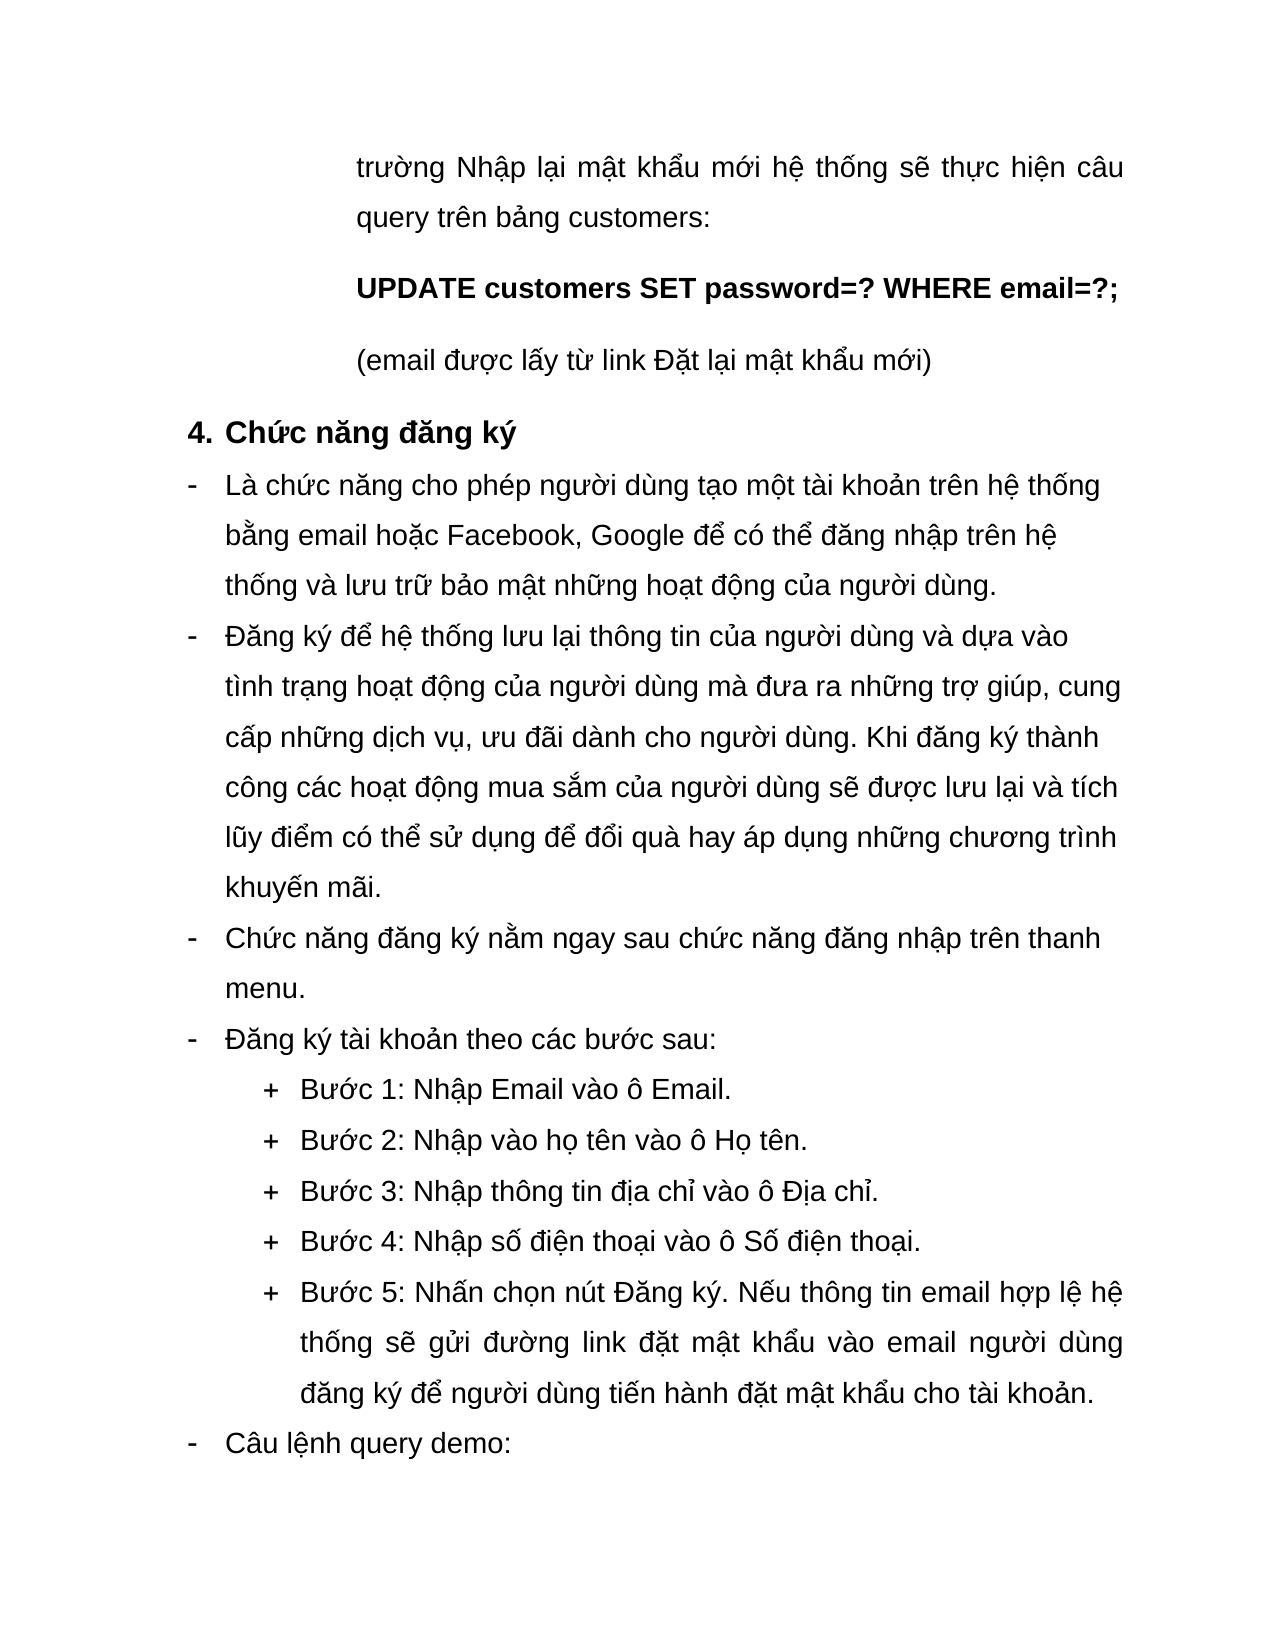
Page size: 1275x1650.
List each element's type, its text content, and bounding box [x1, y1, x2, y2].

list Câu lệnh query demo: [187, 1426, 1125, 1460]
list Bước 3: Nhập thông tin địa chỉ vào ô Địa chỉ. [262, 1173, 1125, 1207]
list Dữ liệu từ trường Nhập mật khẩu mới khớp với dữ liệu từ trường Nhập lại mật khẩu mới hệ thống sẽ thực hiện câu query trên bảng customers: [319, 150, 1125, 234]
text UPDATE customers SET password=? WHERE email=?; [356, 271, 1125, 305]
list Bước 2: Nhập vào họ tên vào ô Họ tên. [262, 1123, 1125, 1157]
list Đăng ký tài khoản theo các bước sau: [187, 1022, 1125, 1055]
text (email được lấy từ link Đặt lại mật khẩu mới) [356, 343, 1125, 376]
list Chức năng đăng ký nằm ngay sau chức năng đăng nhập trên thanh menu. [187, 921, 1125, 1005]
list Bước 4: Nhập số điện thoại vào ô Số điện thoại. [262, 1224, 1125, 1258]
subtitle Chức năng đăng ký [187, 414, 1125, 450]
list Đăng ký để hệ thống lưu lại thông tin của người dùng và dựa vào tình trạng hoạt động của người dùng mà đưa ra những trợ giúp, cung cấp những dịch vụ, ưu đãi dành cho người dùng. Khi đăng ký thành công các hoạt động mua sắm của người dùng sẽ được lưu lại và tích lũy điểm có thể sử dụng để đổi quà hay áp dụng những chương trình khuyến mãi. [187, 619, 1125, 904]
list Bước 1: Nhập Email vào ô Email. [262, 1072, 1125, 1106]
list Là chức năng cho phép người dùng tạo một tài khoản trên hệ thống bằng email hoặc Facebook, Google để có thể đăng nhập trên hệ thống và lưu trữ bảo mật những hoạt động của người dùng. [187, 468, 1125, 602]
